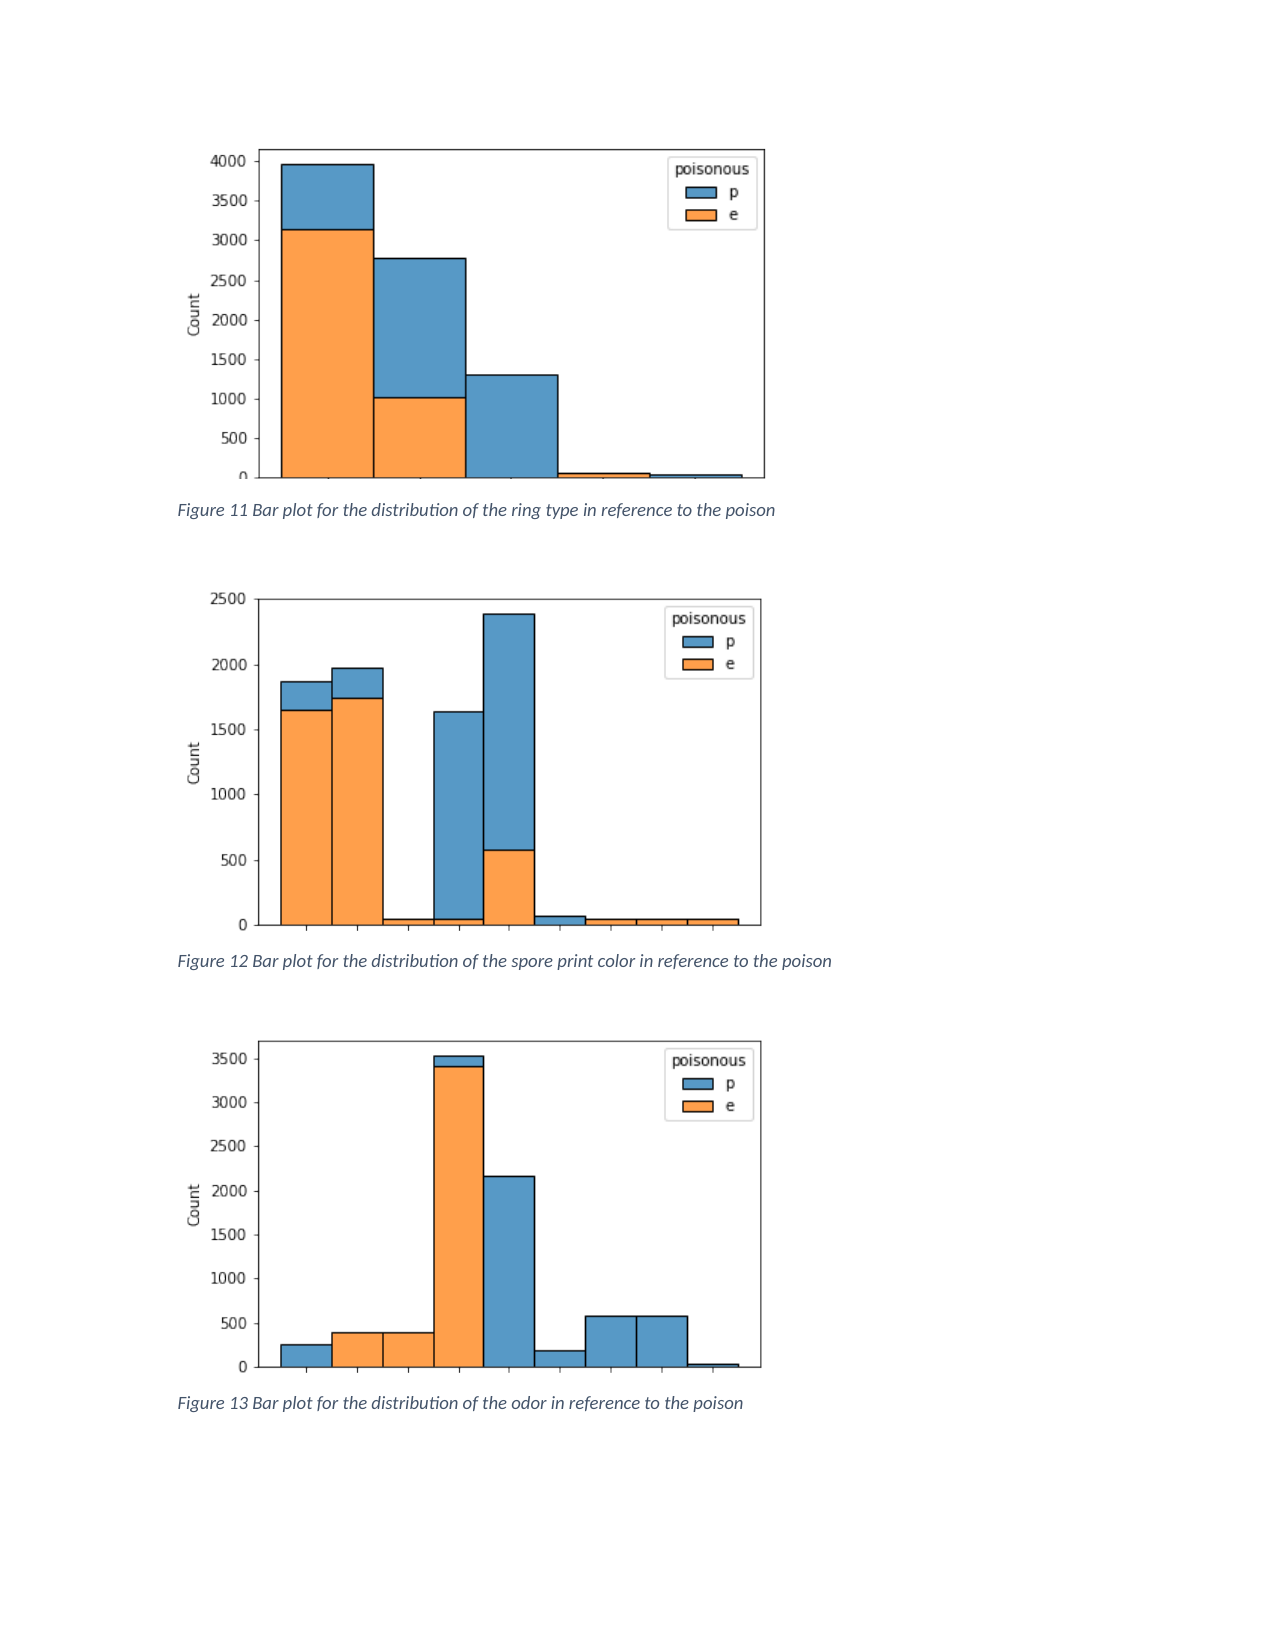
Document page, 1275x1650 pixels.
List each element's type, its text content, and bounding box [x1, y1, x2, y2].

text Figure 13 Bar plot for the distribution of the odor in reference to the poison [177, 1391, 1098, 1414]
text Figure 12 Bar plot for the distribution of the spore print color in reference to the poison [177, 950, 1098, 973]
picture [177, 1040, 768, 1373]
picture [177, 588, 768, 931]
text Figure 11 Bar plot for the distribution of the ring type in reference to the poison [177, 498, 1098, 521]
picture [177, 147, 768, 479]
